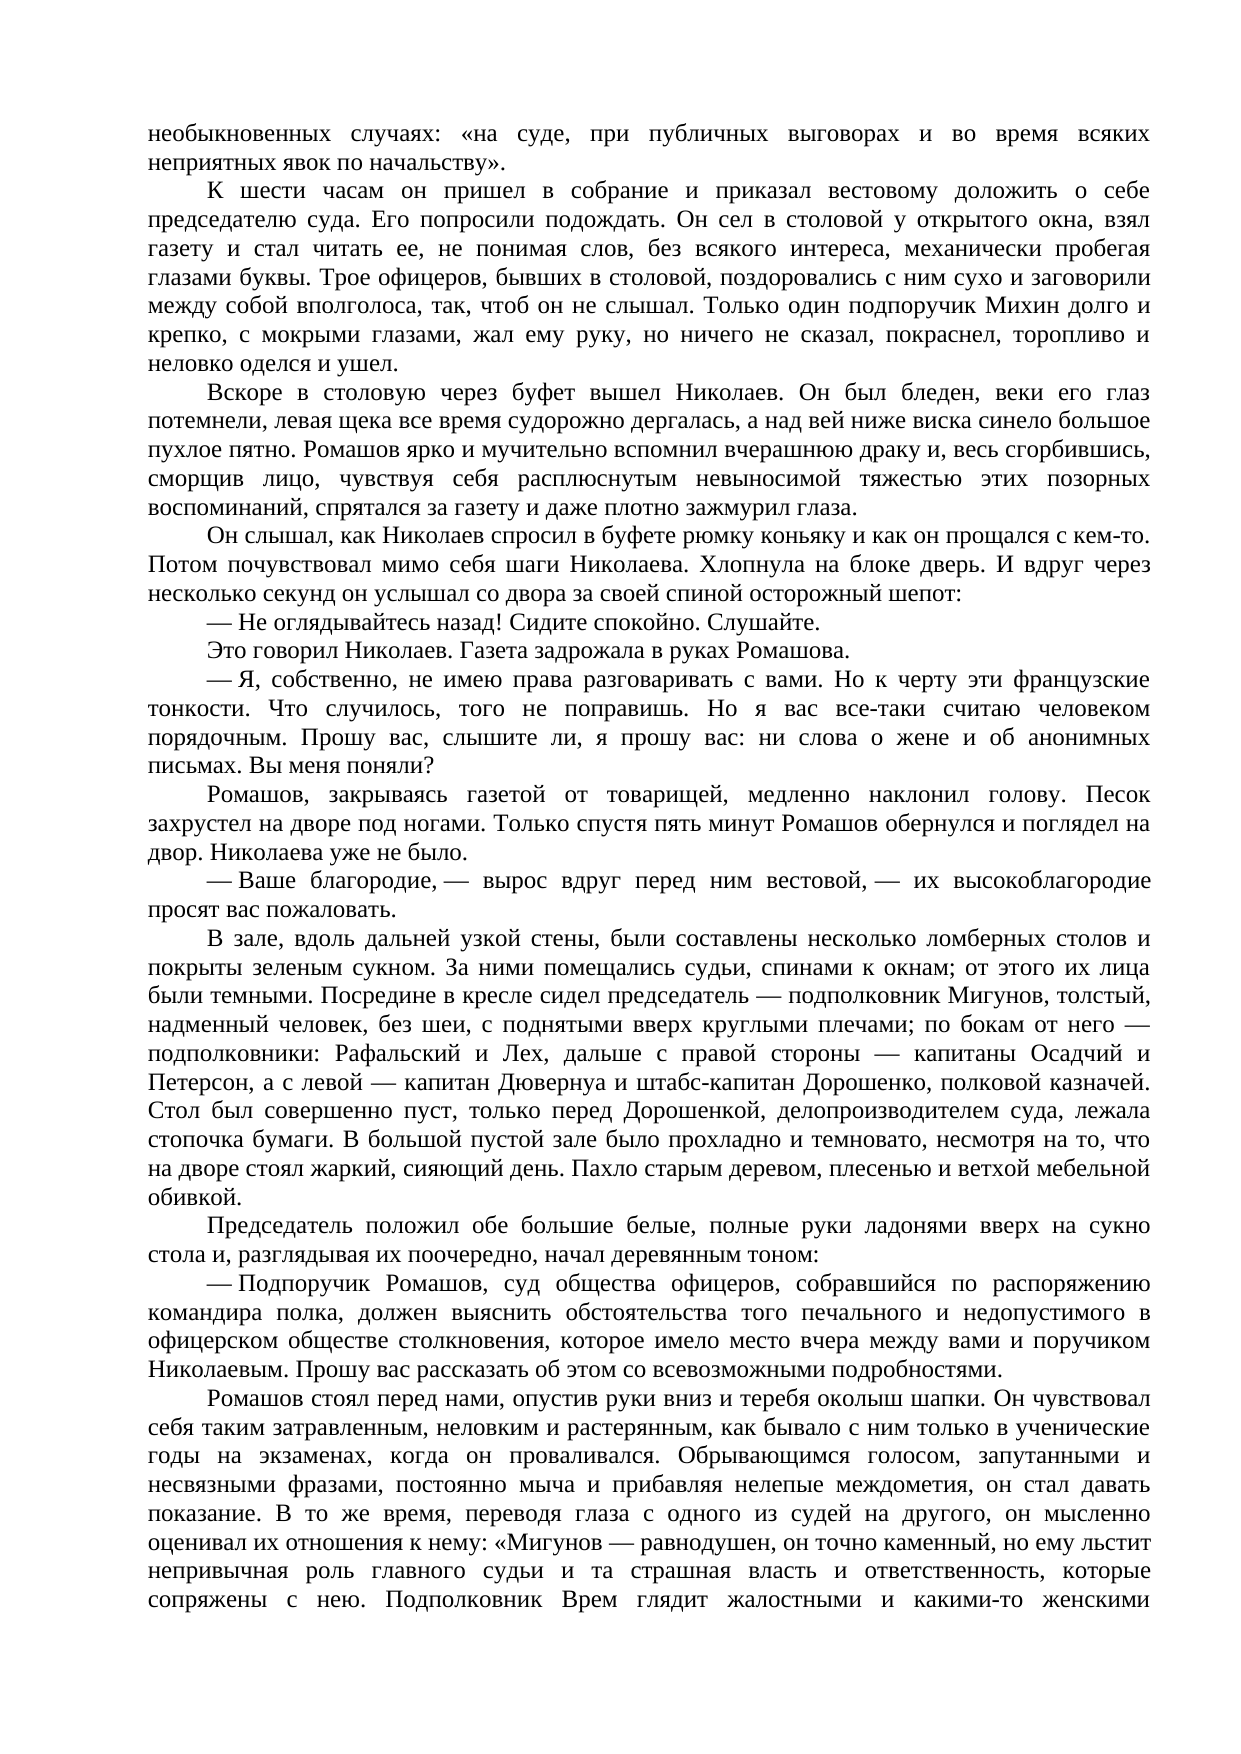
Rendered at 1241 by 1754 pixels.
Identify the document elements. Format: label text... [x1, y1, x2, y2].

text — Я, собственно, не имею права разговаривать с вами. Но к черту эти французские тонкости. Что случилось, того не поправишь. Но я вас все-таки считаю человеком порядочным. Прошу вас, слышите ли, я прошу вас: ни слова о жене и об анонимных письмах. Вы меня поняли? [148, 664, 1152, 779]
text Председатель положил обе большие белые, полные руки ладонями вверх на сукно стола и, разглядывая их поочередно, начал деревянным тоном: [148, 1211, 1152, 1268]
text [148, 118, 1152, 176]
text Вскоре в столовую через буфет вышел Николаев. Он был бледен, веки его глаз потемнели, левая щека все время судорожно дергалась, а над вей ниже виска синело большое пухлое пятно. Ромашов ярко и мучительно вспомнил вчерашнюю драку и, весь сгорбившись, сморщив лицо, чувствуя себя расплюснутым невыносимой тяжестью этих позорных воспоминаний, спрятался за газету и даже плотно зажмурил глаза. [148, 377, 1152, 521]
text — Не оглядывайтесь назад! Сидите спокойно. Слушайте. [148, 607, 1152, 636]
text Он слышал, как Николаев спросил в буфете рюмку коньяку и как он прощался с кем-то. Потом почувствовал мимо себя шаги Николаева. Хлопнула на блоке дверь. И вдруг через несколько секунд он услышал со двора за своей спиной осторожный шепот: [148, 521, 1152, 607]
text — Подпоручик Ромашов, суд общества офицеров, собравшийся по распоряжению командира полка, должен выяснить обстоятельства того печального и недопустимого в офицерском обществе столкновения, которое имело место вчера между вами и поручиком Николаевым. Прошу вас рассказать об этом со всевозможными подробностями. [148, 1268, 1152, 1383]
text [148, 1383, 1152, 1613]
text В зале, вдоль дальней узкой стены, были составлены несколько ломберных столов и покрыты зеленым сукном. За ними помещались судьи, спинами к окнам; от этого их лица были темными. Посредине в кресле сидел председатель — подполковник Мигунов, толстый, надменный человек, без шеи, с поднятыми вверх круглыми плечами; по бокам от него — подполковники: Рафальский и Лех, дальше с правой стороны — капитаны Осадчий и Петерсон, а с левой — капитан Дювернуа и штабс-капитан Дорошенко, полковой казначей. Стол был совершенно пуст, только перед Дорошенкой, делопроизводителем суда, лежала стопочка бумаги. В большой пустой зале было прохладно и темновато, несмотря на то, что на дворе стоял жаркий, сияющий день. Пахло старым деревом, плесенью и ветхой мебельной обивкой. [148, 923, 1152, 1211]
text Это говорил Николаев. Газета задрожала в руках Ромашова. [148, 636, 1152, 664]
text Ромашов, закрываясь газетой от товарищей, медленно наклонил голову. Песок захрустел на дворе под ногами. Только спустя пять минут Ромашов обернулся и поглядел на двор. Николаева уже не было. [148, 779, 1152, 866]
text К шести часам он пришел в собрание и приказал вестовому доложить о себе председателю суда. Его попросили подождать. Он сел в столовой у открытого окна, взял газету и стал читать ее, не понимая слов, без всякого интереса, механически пробегая глазами буквы. Трое офицеров, бывших в столовой, поздоровались с ним сухо и заговорили между собой вполголоса, так, чтоб он не слышал. Только один подпоручик Михин долго и крепко, с мокрыми глазами, жал ему руку, но ничего не сказал, покраснел, торопливо и неловко оделся и ушел. [148, 176, 1152, 377]
text — Ваше благородие, — вырос вдруг перед ним вестовой, — их высокоблагородие просят вас пожаловать. [148, 866, 1152, 923]
